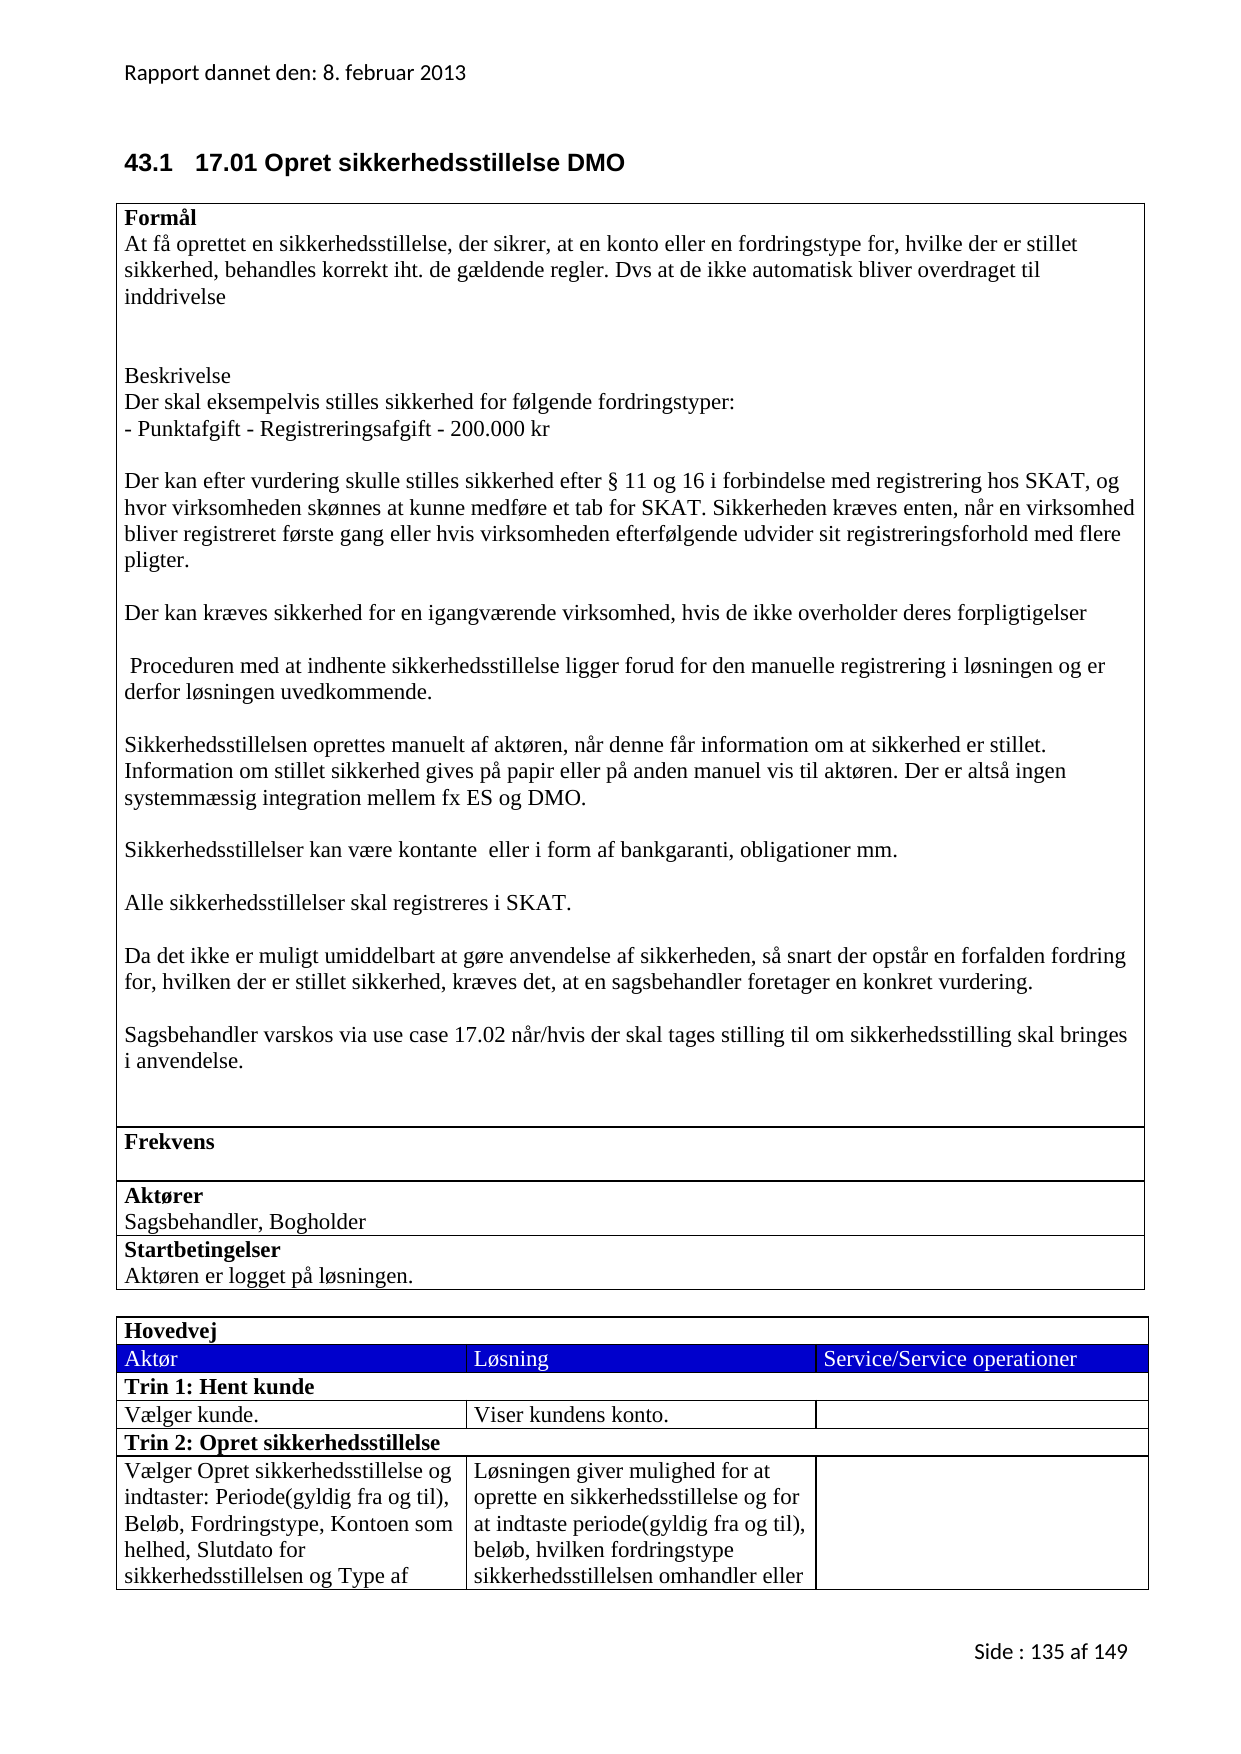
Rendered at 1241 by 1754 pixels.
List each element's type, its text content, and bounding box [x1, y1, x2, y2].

table_cell Viser kundens konto. [467, 1401, 815, 1427]
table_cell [117, 1457, 466, 1589]
table_cell Aktører Sagsbehandler, Bogholder [117, 1182, 1144, 1235]
table_cell Vælger kunde. [117, 1401, 466, 1427]
table_cell Trin 2: Opret sikkerhedsstillelse [117, 1429, 1148, 1455]
table_cell Løsning [467, 1345, 815, 1372]
table_cell [817, 1457, 1148, 1589]
table_cell Startbetingelser Aktøren er logget på løsningen. [117, 1236, 1144, 1289]
table_header Formål At få oprettet en sikkerhedsstillelse, der sikrer, at en konto eller en fordringstype for, hvilke der er stillet sikkerhed, behandles korrekt iht. de gældende regler. Dvs at de ikke automatisk bliver overdraget til inddrivelse Beskrivelse Der skal eksempelvis stilles sikkerhed for følgende fordringstyper: - Punktafgift - Registreringsafgift - 200.000 kr Der kan efter vurdering skulle stilles sikkerhed efter § 11 og 16 i forbindelse med registrering hos SKAT, og hvor virksomheden skønnes at kunne medføre et tab for SKAT. Sikkerheden kræves enten, når en virksomhed bliver registreret første gang eller hvis virksomheden efterfølgende udvider sit registreringsforhold med flere pligter. Der kan kræves sikkerhed for en igangværende virksomhed, hvis de ikke overholder deres forpligtigelser Proceduren med at indhente sikkerhedsstillelse ligger forud for den manuelle registrering i løsningen og er derfor løsningen uvedkommende. Sikkerhedsstillelsen oprettes manuelt af aktøren, når denne får information om at sikkerhed er stillet. Information om stillet sikkerhed gives på papir eller på anden manuel vis til aktøren. Der er altså ingen systemmæssig integration mellem fx ES og DMO. Sikkerhedsstillelser kan være kontante eller i form af bankgaranti, obligationer mm. Alle sikkerhedsstillelser skal registreres i SKAT. Da det ikke er muligt umiddelbart at gøre anvendelse af sikkerheden, så snart der opstår en forfalden fordring for, hvilken der er stillet sikkerhed, kræves det, at en sagsbehandler foretager en konkret vurdering. Sagsbehandler varskos via use case 17.02 når/hvis der skal tages stilling til om sikkerhedsstilling skal bringes i anvendelse. [117, 204, 1144, 1126]
subtitle 17.01 Opret sikkerhedsstillelse DMO [124, 148, 1137, 176]
table_cell [817, 1401, 1148, 1427]
table_cell Frekvens [117, 1128, 1144, 1180]
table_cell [467, 1457, 815, 1589]
table_cell Trin 1: Hent kunde [117, 1373, 1148, 1399]
table_header Hovedvej [117, 1318, 1148, 1344]
table_cell Service/Service operationer [817, 1345, 1148, 1372]
table_cell Aktør [117, 1345, 466, 1372]
